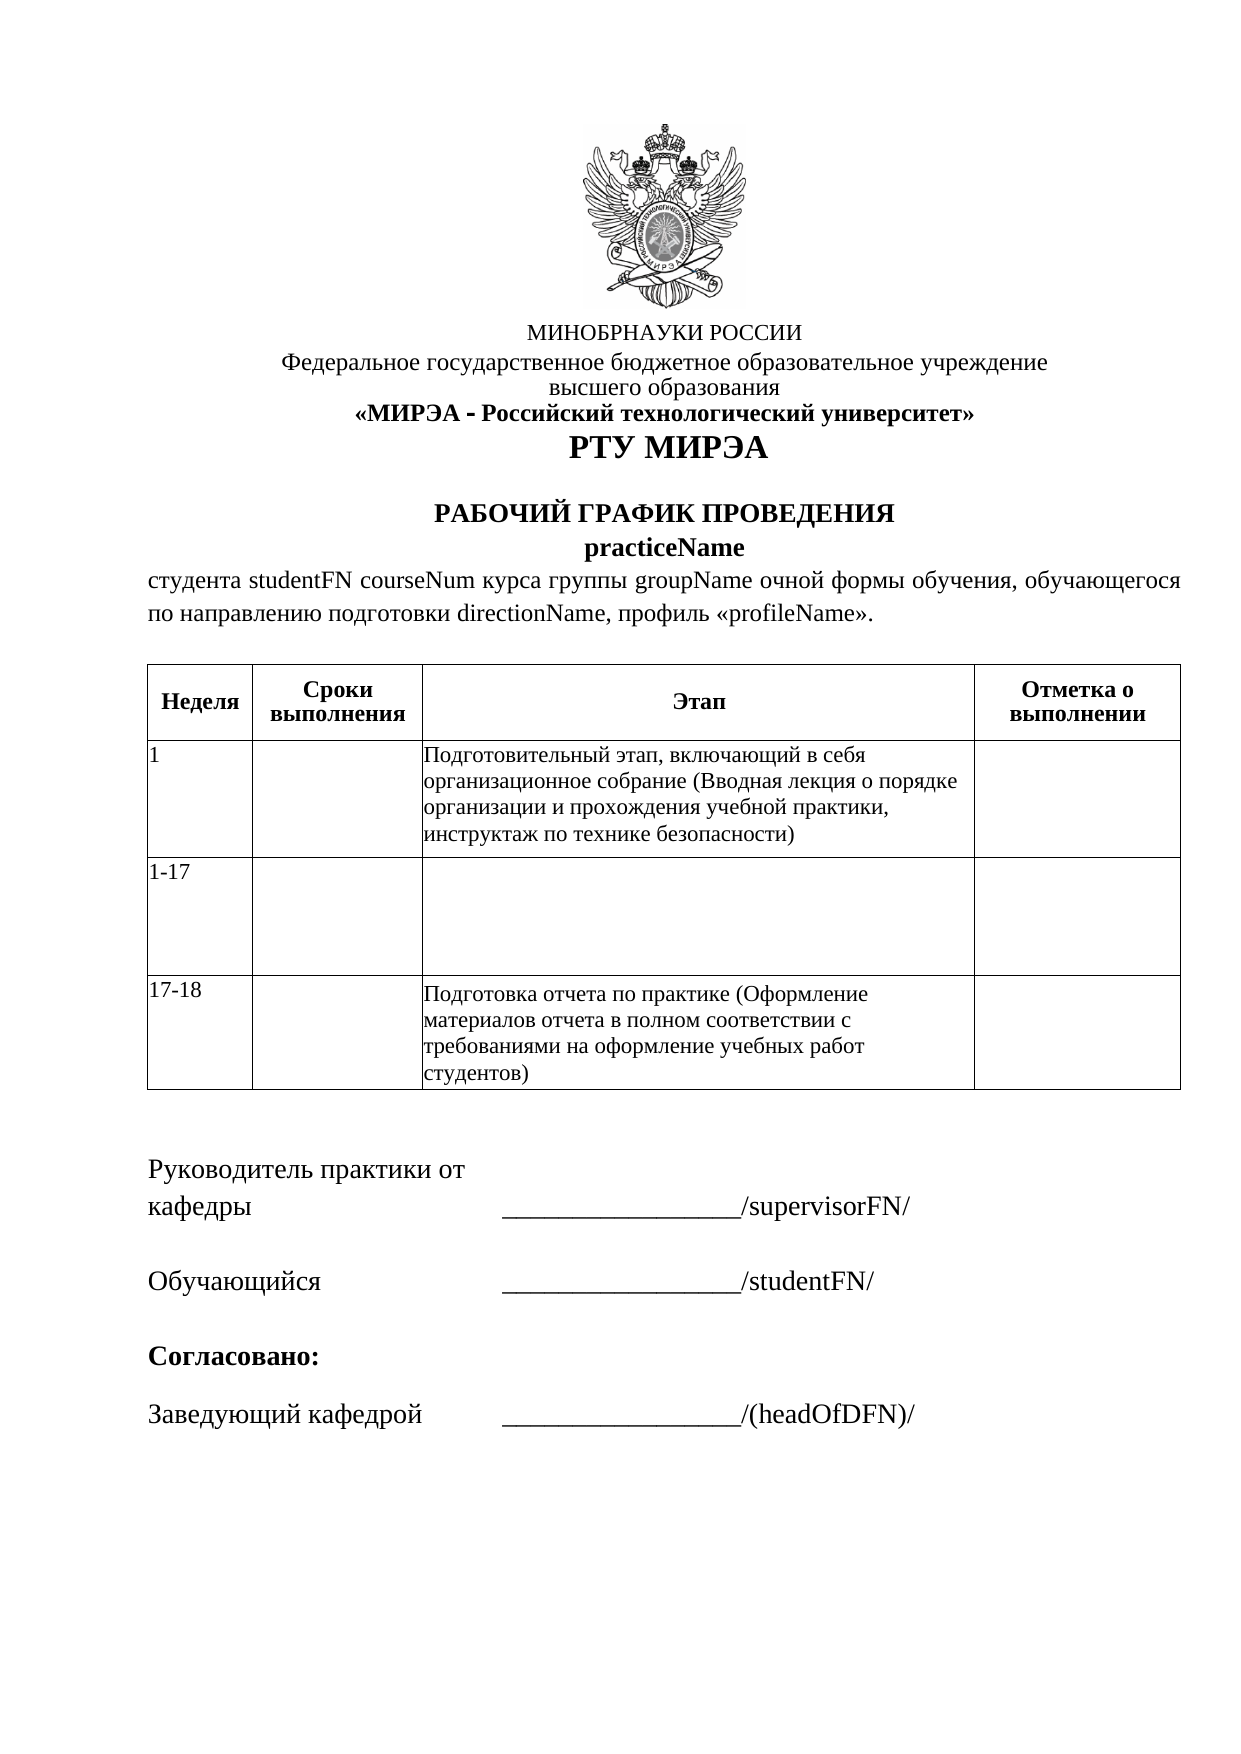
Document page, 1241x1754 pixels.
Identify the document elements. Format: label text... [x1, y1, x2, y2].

text Согласовано: [148, 1339, 1181, 1371]
text Руководитель практики от кафедры _________________/supervisorFN/ [148, 1152, 1181, 1222]
table_header Сроки выполнения [253, 665, 422, 740]
text Заведующий кафедрой _________________/(headOfDFN)/ [148, 1397, 1181, 1429]
table_cell Подготовка отчета по практике (Оформление материалов отчета в полном соответствии с требованиями на оформление учебных работ студентов) [423, 976, 974, 1089]
table_cell 17-18 [148, 976, 252, 1089]
table_cell [253, 976, 422, 1089]
table_cell [253, 858, 422, 975]
table_cell [253, 741, 422, 857]
table_cell [423, 858, 974, 975]
text студента studentFN courseNum курса группы groupName очной формы обучения, обучающегося по направлению подготовки directionName, профиль «profileName». [148, 565, 1181, 627]
table_header Отметка о выполнении [975, 665, 1180, 740]
text Обучающийся _________________/studentFN/ [148, 1264, 1181, 1296]
table_cell 1 [148, 741, 252, 857]
table_header Этап [423, 665, 974, 740]
table_header МИНОБРНАУКИ РОССИИ [148, 118, 1181, 349]
table_cell Подготовительный этап, включающий в себя организационное собрание (Вводная лекция о порядке организации и прохождения учебной практики, инструктаж по технике безопасности) [423, 741, 974, 857]
picture [583, 124, 746, 309]
table_cell Федеральное государственное бюджетное образовательное учреждение высшего образования «МИРЭА Российский технологический университет» РТУ МИРЭА [148, 349, 1181, 497]
table_header Неделя [148, 665, 252, 740]
table_cell [975, 858, 1180, 975]
text РАБОЧИЙ ГРАФИК ПРОВЕДЕНИЯ practiceName [148, 497, 1181, 562]
table_cell 1-17 [148, 858, 252, 975]
table_cell [975, 976, 1180, 1089]
table_cell [975, 741, 1180, 857]
